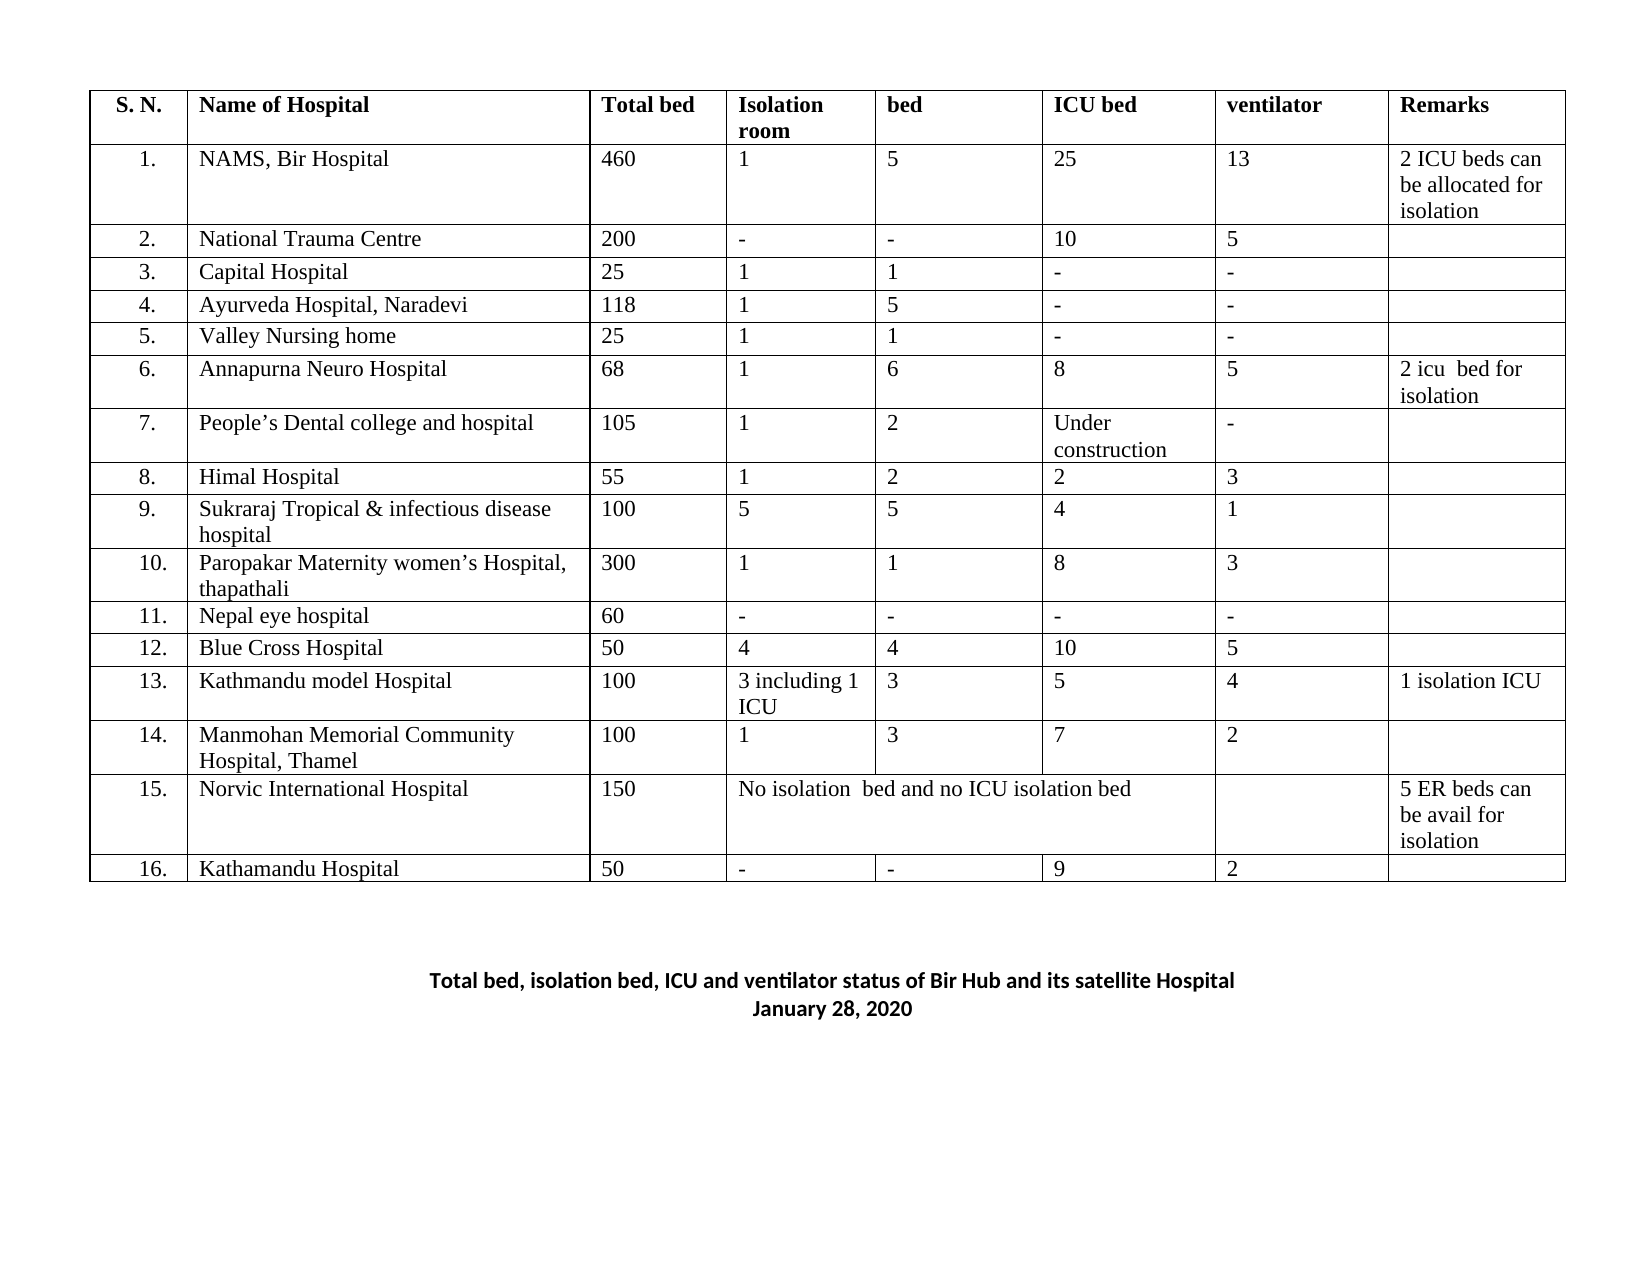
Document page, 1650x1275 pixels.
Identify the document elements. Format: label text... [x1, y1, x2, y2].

table_cell - [1216, 409, 1388, 462]
table_cell 1 [876, 549, 1042, 601]
table_cell 25 [591, 323, 726, 354]
table_cell [1389, 258, 1565, 290]
table_cell 5 [876, 145, 1042, 224]
table_cell 3 [1216, 463, 1388, 494]
table_cell - [1043, 602, 1215, 633]
table_cell 6 [876, 356, 1042, 408]
table_cell 100 [591, 495, 726, 548]
table_cell [1389, 323, 1565, 354]
table_cell [91, 634, 187, 666]
table_cell 5 [727, 495, 875, 548]
table_header bed [876, 91, 1042, 144]
table_cell 8 [1043, 549, 1215, 601]
table_cell [91, 775, 187, 854]
table_cell 200 [591, 225, 726, 257]
table_cell 9 [1043, 855, 1215, 881]
table_cell 3 including 1 ICU [727, 667, 875, 720]
table_cell 1 [727, 356, 875, 408]
table_cell NAMS, Bir Hospital [188, 145, 589, 224]
table_cell 7 [1043, 721, 1215, 774]
table_cell 68 [591, 356, 726, 408]
table_cell Annapurna Neuro Hospital [188, 356, 589, 408]
table_cell Blue Cross Hospital [188, 634, 589, 666]
table_cell National Trauma Centre [188, 225, 589, 257]
table_cell 5 [1216, 356, 1388, 408]
table_cell Kathamandu Hospital [188, 855, 589, 881]
table_cell [91, 258, 187, 290]
text Total bed, isolation bed, ICU and ventilator status of Bir Hub and its satellite Hospital [90, 966, 1575, 994]
table_cell 460 [591, 145, 726, 224]
table_cell [91, 463, 187, 494]
table_cell [1389, 291, 1565, 322]
table_cell - [1043, 258, 1215, 290]
table_cell [1389, 495, 1565, 548]
table_cell [91, 855, 187, 881]
table_cell 50 [591, 855, 726, 881]
table_cell - [1043, 323, 1215, 354]
table_cell 105 [591, 409, 726, 462]
table_header ICU bed [1043, 91, 1215, 144]
table_cell Manmohan Memorial Community Hospital, Thamel [188, 721, 589, 774]
table_cell 1 [727, 463, 875, 494]
table_cell 5 [1043, 667, 1215, 720]
table_header Isolation room [727, 91, 875, 144]
table_cell 25 [1043, 145, 1215, 224]
table_cell 2 [876, 463, 1042, 494]
table_cell [91, 409, 187, 462]
table_cell - [876, 602, 1042, 633]
table_cell - [876, 225, 1042, 257]
table_cell 5 ER beds can be avail for isolation [1389, 775, 1565, 854]
table_cell Ayurveda Hospital, Naradevi [188, 291, 589, 322]
table_cell 1 [727, 409, 875, 462]
table_cell 1 [727, 323, 875, 354]
table_cell 5 [1216, 225, 1388, 257]
table_cell - [727, 225, 875, 257]
table_cell 1 [727, 145, 875, 224]
table_cell 2 icu bed for isolation [1389, 356, 1565, 408]
table_cell Himal Hospital [188, 463, 589, 494]
table_header S. N. [91, 91, 187, 144]
table_cell Capital Hospital [188, 258, 589, 290]
table_cell 100 [591, 721, 726, 774]
table_cell [1389, 721, 1565, 774]
table_cell [91, 291, 187, 322]
table_cell [1389, 602, 1565, 633]
table_cell 1 [727, 291, 875, 322]
table_cell 5 [876, 495, 1042, 548]
table_cell 1 isolation ICU [1389, 667, 1565, 720]
table_cell - [1216, 258, 1388, 290]
table_cell [91, 602, 187, 633]
table_cell 1 [876, 323, 1042, 354]
table_cell People’s Dental college and hospital [188, 409, 589, 462]
table_cell - [1216, 291, 1388, 322]
table_cell 3 [1216, 549, 1388, 601]
table_cell 2 [876, 409, 1042, 462]
table_cell - [1043, 291, 1215, 322]
table_cell [91, 323, 187, 354]
table_header Remarks [1389, 91, 1565, 144]
table_cell 118 [591, 291, 726, 322]
table_cell [1389, 549, 1565, 601]
table_cell 50 [591, 634, 726, 666]
table_cell 25 [591, 258, 726, 290]
table_cell 10 [1043, 225, 1215, 257]
table_cell 100 [591, 667, 726, 720]
table_cell - [727, 855, 875, 881]
table_cell [1389, 855, 1565, 881]
table_cell 1 [727, 258, 875, 290]
table_cell 4 [1216, 667, 1388, 720]
table_cell - [876, 855, 1042, 881]
table_cell 1 [727, 549, 875, 601]
table_cell 4 [876, 634, 1042, 666]
table_cell 4 [1043, 495, 1215, 548]
table_cell [1389, 634, 1565, 666]
table_cell - [727, 602, 875, 633]
table_cell 8 [1043, 356, 1215, 408]
table_cell 60 [591, 602, 726, 633]
table_cell 55 [591, 463, 726, 494]
table_cell 3 [876, 721, 1042, 774]
table_cell [1389, 463, 1565, 494]
table_header ventilator [1216, 91, 1388, 144]
table_cell [91, 225, 187, 257]
table_cell Nepal eye hospital [188, 602, 589, 633]
text January 28, 2020 [90, 994, 1575, 1022]
table_cell 5 [1216, 634, 1388, 666]
table_cell [1216, 775, 1388, 854]
table_cell 2 [1043, 463, 1215, 494]
table_cell 4 [727, 634, 875, 666]
table_cell 1 [727, 721, 875, 774]
table_cell Sukraraj Tropical & infectious disease hospital [188, 495, 589, 548]
table_header Total bed [591, 91, 726, 144]
table_cell [1389, 225, 1565, 257]
table_cell Paropakar Maternity women’s Hospital, thapathali [188, 549, 589, 601]
table_header Name of Hospital [188, 91, 589, 144]
table_cell Norvic International Hospital [188, 775, 589, 854]
table_cell 13 [1216, 145, 1388, 224]
table_cell [1389, 409, 1565, 462]
table_cell [91, 549, 187, 601]
table_cell Kathmandu model Hospital [188, 667, 589, 720]
table_cell 150 [591, 775, 726, 854]
table_cell 1 [876, 258, 1042, 290]
table_cell [91, 356, 187, 408]
table_cell [91, 495, 187, 548]
table_cell [91, 667, 187, 720]
table_cell 2 ICU beds can be allocated for isolation [1389, 145, 1565, 224]
table_cell 3 [876, 667, 1042, 720]
table_cell 10 [1043, 634, 1215, 666]
table_cell Valley Nursing home [188, 323, 589, 354]
table_cell - [1216, 602, 1388, 633]
table_cell [91, 145, 187, 224]
table_cell [91, 721, 187, 774]
table_cell 2 [1216, 855, 1388, 881]
table_cell Under construction [1043, 409, 1215, 462]
table_cell 1 [1216, 495, 1388, 548]
table_cell 2 [1216, 721, 1388, 774]
table_cell No isolation bed and no ICU isolation bed [727, 775, 1215, 854]
table_cell - [1216, 323, 1388, 354]
table_cell 300 [591, 549, 726, 601]
table_cell 5 [876, 291, 1042, 322]
